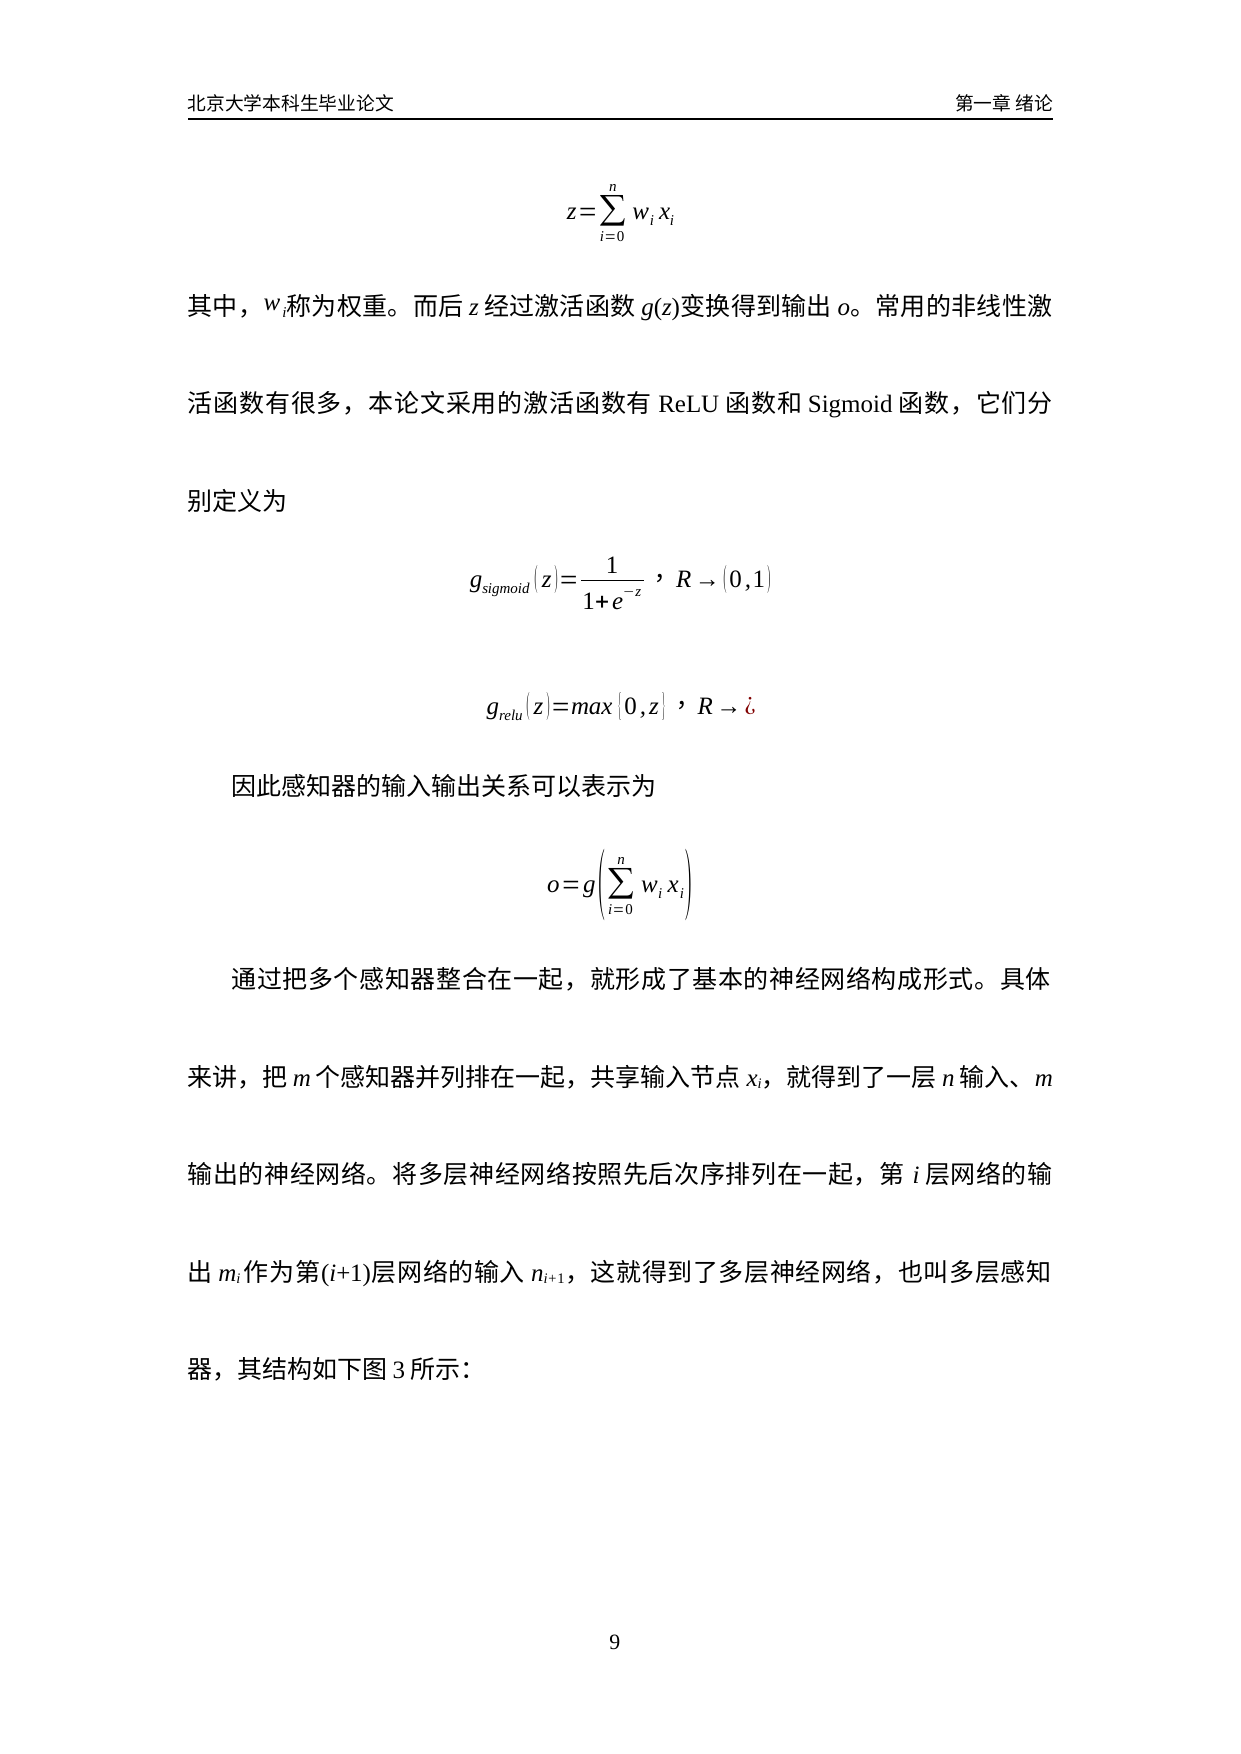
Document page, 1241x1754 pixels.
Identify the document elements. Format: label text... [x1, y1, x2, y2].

text 其中，称为权重。而后z经过激活函数g(z)变换得到输出o。常用的非线性激活函数有很多，本论文采用的激活函数有ReLU函数和Sigmoid函数，它们分别定义为 [187, 272, 1053, 532]
text 因此感知器的输入输出关系可以表示为 [187, 752, 1053, 817]
text 通过把多个感知器整合在一起，就形成了基本的神经网络构成形式。具体来讲，把m个感知器并列排在一起，共享输入节点xi，就得到了一层n输入、m输出的神经网络。将多层神经网络按照先后次序排列在一起，第i层网络的输出mi作为第(i+1)层网络的输入ni+1，这就得到了多层神经网络，也叫多层感知器，其结构如下图3所示： [187, 946, 1053, 1401]
